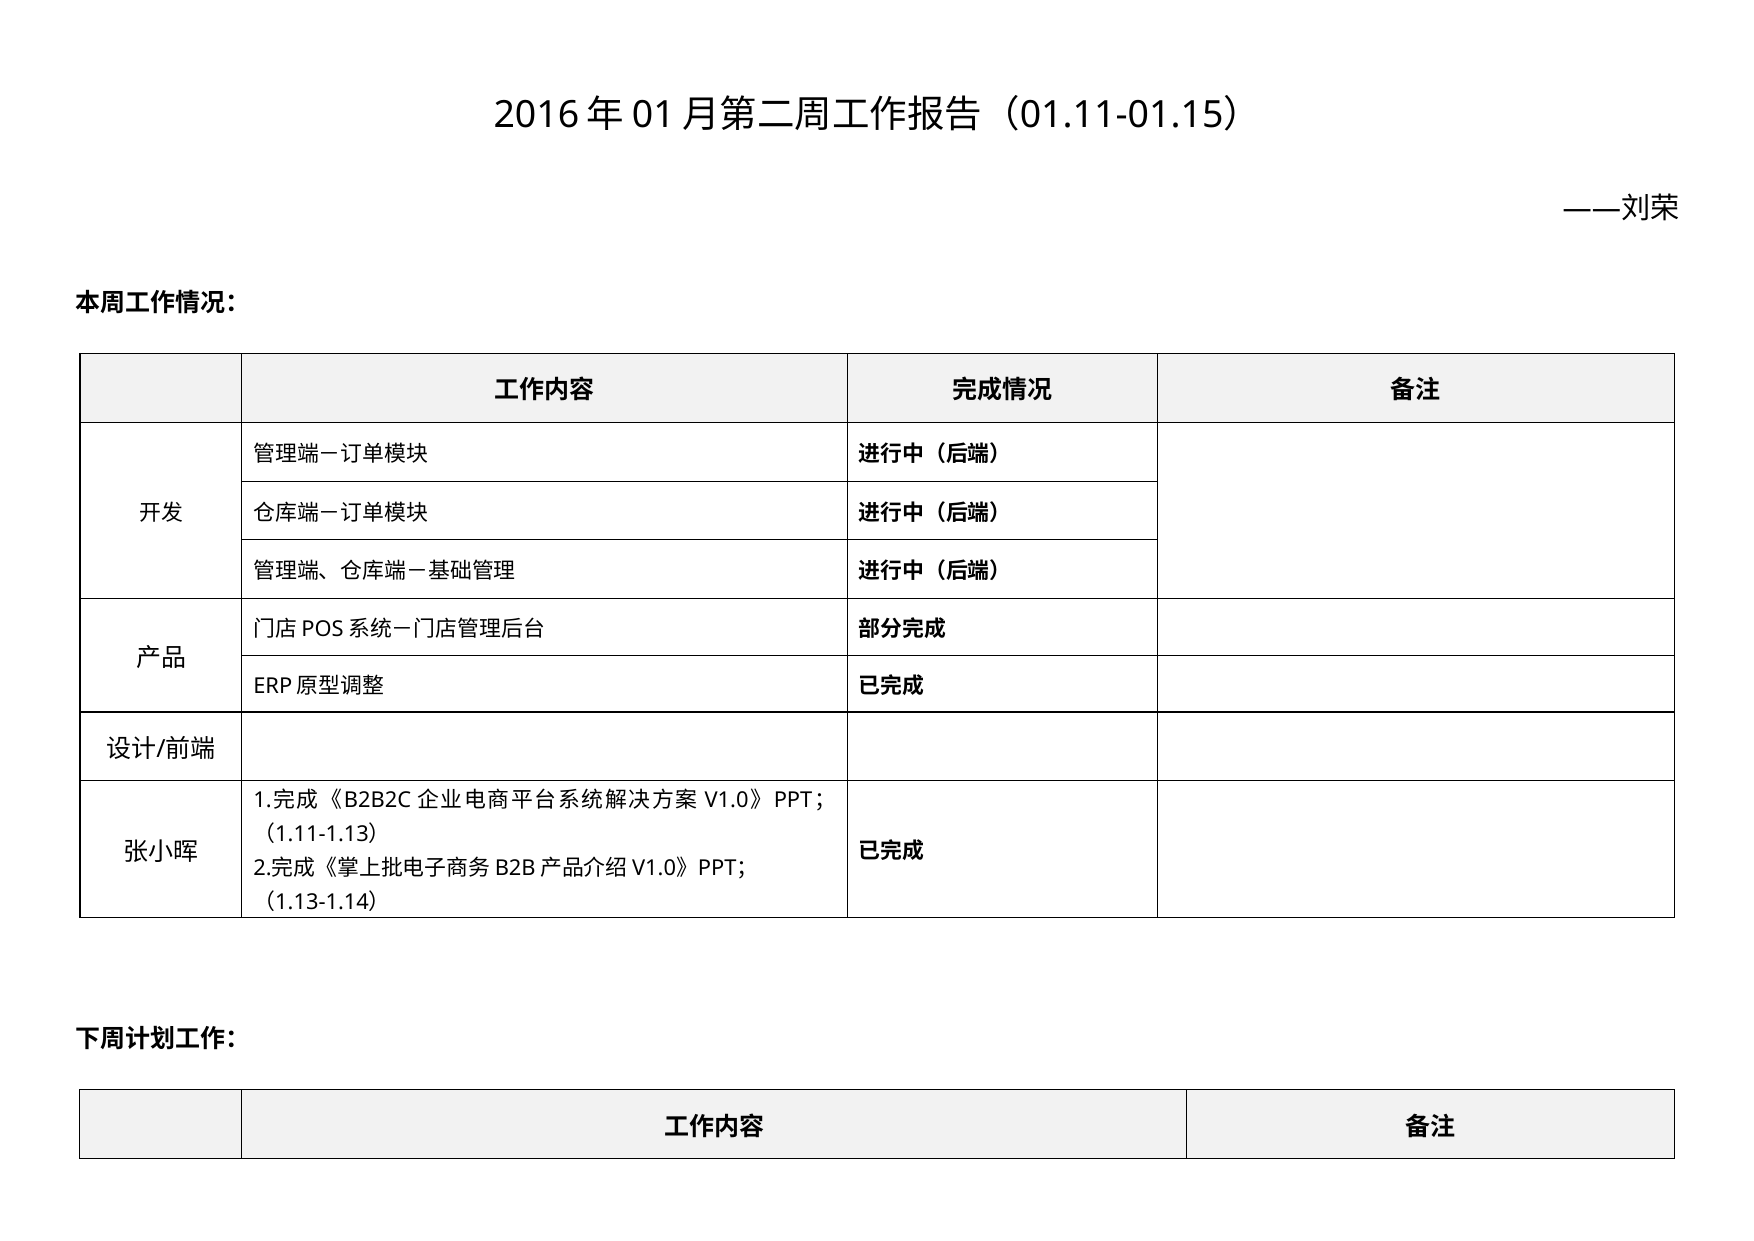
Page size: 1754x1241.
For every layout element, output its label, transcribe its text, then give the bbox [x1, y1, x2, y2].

table_cell 产品 [81, 599, 241, 711]
table_header 备注 [1187, 1090, 1674, 1158]
table_cell [848, 713, 1157, 780]
table_cell 进行中（后端） [848, 423, 1157, 481]
table_header [80, 1090, 241, 1158]
table_cell 设计/前端 [81, 713, 241, 780]
table_cell [1158, 656, 1674, 711]
table_cell [1158, 713, 1674, 780]
table_cell 已完成 [848, 656, 1157, 711]
text 本周工作情况： [75, 267, 1679, 335]
table_cell 门店POS系统－门店管理后台 [242, 599, 847, 655]
table_cell 开发 [81, 423, 241, 598]
text ——刘荣 [75, 172, 1679, 240]
table_cell 仓库端－订单模块 [242, 482, 847, 539]
table_cell 进行中（后端） [848, 482, 1157, 539]
table_header 工作内容 [242, 354, 847, 422]
table_cell 管理端－订单模块 [242, 423, 847, 481]
table_cell ERP原型调整 [242, 656, 847, 711]
table_header 完成情况 [848, 354, 1157, 422]
table_cell [1158, 781, 1674, 917]
table_cell [242, 713, 847, 780]
table_cell 已完成 [848, 781, 1157, 917]
table_cell 管理端、仓库端－基础管理 [242, 540, 847, 598]
table_cell [1158, 423, 1674, 598]
table_header 备注 [1158, 354, 1674, 422]
table_cell 部分完成 [848, 599, 1157, 655]
text 2016年01月第二周工作报告（01.11-01.15） [75, 77, 1679, 145]
table_cell 1.完成《B2B2C企业电商平台系统解决方案V1.0》PPT；（1.11-1.13） 2.完成《掌上批电子商务B2B产品介绍V1.0》PPT； （1.13-1.14） [242, 781, 847, 917]
table_header [81, 354, 241, 422]
text 下周计划工作： [75, 1003, 1679, 1071]
table_cell 张小晖 [81, 781, 241, 917]
table_cell 进行中（后端） [848, 540, 1157, 598]
table_header 工作内容 [242, 1090, 1186, 1158]
table_cell [1158, 599, 1674, 655]
